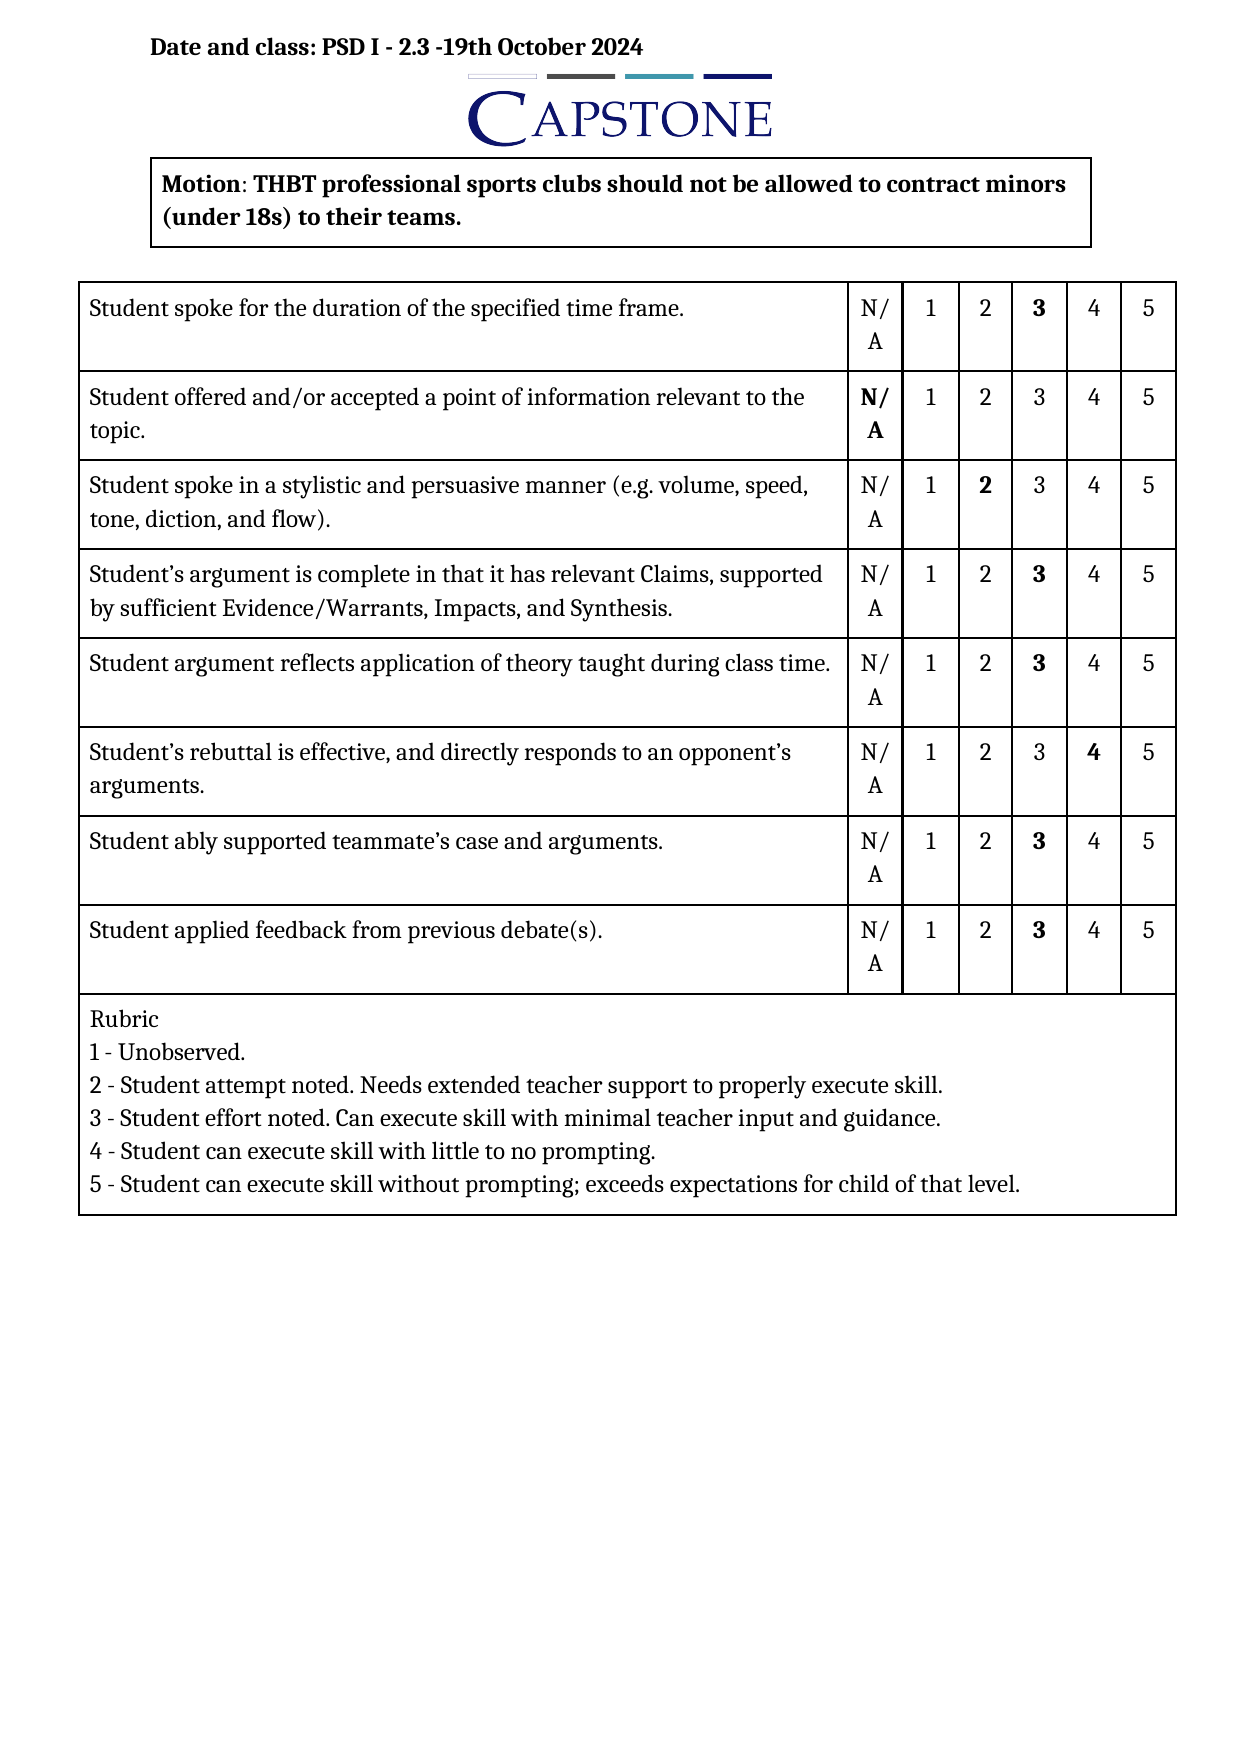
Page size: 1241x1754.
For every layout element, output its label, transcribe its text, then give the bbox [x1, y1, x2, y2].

table_cell 4 [1068, 817, 1120, 904]
table_cell 4 [1068, 728, 1120, 815]
table_cell Student spoke in a stylistic and persuasive manner (e.g. volume, speed, tone, diction, and flow). [80, 461, 847, 548]
table_cell Student argument reflects application of theory taught during class time. [80, 639, 847, 726]
table_cell 5 [1122, 372, 1175, 459]
table_cell N/A [849, 639, 901, 726]
table_header N/A [849, 283, 901, 370]
table_cell 3 [1013, 728, 1066, 815]
table_cell Student applied feedback from previous debate(s). [80, 906, 847, 993]
table_cell 3 [1013, 372, 1066, 459]
table_cell Student offered and/or accepted a point of information relevant to the topic. [80, 372, 847, 459]
table_cell N/A [849, 728, 901, 815]
table_cell N/A [849, 461, 901, 548]
table_cell 3 [1013, 906, 1066, 993]
table_cell Student’s argument is complete in that it has relevant Claims, supported by sufficient Evidence/Warrants, Impacts, and Synthesis. [80, 550, 847, 637]
table_header 5 [1122, 283, 1175, 370]
table_cell 5 [1122, 728, 1175, 815]
table_cell 2 [960, 906, 1011, 993]
table_cell 2 [960, 817, 1011, 904]
table_cell 2 [960, 550, 1011, 637]
table_cell 5 [1122, 906, 1175, 993]
table_cell Student’s rebuttal is effective, and directly responds to an opponent’s arguments. [80, 728, 847, 815]
table_cell 1 [904, 728, 958, 815]
table_header 4 [1068, 283, 1120, 370]
table_cell 2 [960, 461, 1011, 548]
table_cell 5 [1122, 461, 1175, 548]
table_header 2 [960, 283, 1011, 370]
table_cell 5 [1122, 550, 1175, 637]
table_cell 1 [904, 817, 958, 904]
table_cell 1 [904, 906, 958, 993]
table_cell 2 [960, 639, 1011, 726]
table_cell 4 [1068, 372, 1120, 459]
table_header Motion: THBT professional sports clubs should not be allowed to contract minors (under 18s) to their teams. [152, 159, 1090, 246]
table_cell 1 [904, 372, 958, 459]
table_header 3 [1013, 283, 1066, 370]
table_cell 5 [1122, 817, 1175, 904]
table_cell 3 [1013, 550, 1066, 637]
table_cell N/A [849, 817, 901, 904]
table_cell N/A [849, 906, 901, 993]
table_cell 2 [960, 728, 1011, 815]
table_cell 2 [960, 372, 1011, 459]
table_cell N/A [849, 372, 901, 459]
table_cell 4 [1068, 461, 1120, 548]
table_cell 1 [904, 550, 958, 637]
table_cell 1 [904, 461, 958, 548]
table_cell 5 [1122, 639, 1175, 726]
table_cell N/A [849, 550, 901, 637]
table_cell Rubric 1 - Unobserved. 2 - Student attempt noted. Needs extended teacher support to properly execute skill. 3 - Student effort noted. Can execute skill with minimal teacher input and guidance. 4 - Student can execute skill with little to no prompting. 5 - Student can execute skill without prompting; exceeds expectations for child of that level. [80, 995, 1175, 1214]
picture [460, 66, 781, 153]
table_header 1 [904, 283, 958, 370]
table_cell 4 [1068, 906, 1120, 993]
table_cell 3 [1013, 817, 1066, 904]
table_header Student spoke for the duration of the specified time frame. [80, 283, 847, 370]
table_cell 3 [1013, 461, 1066, 548]
table_cell 4 [1068, 550, 1120, 637]
table_cell 3 [1013, 639, 1066, 726]
table_cell 4 [1068, 639, 1120, 726]
table_cell 1 [904, 639, 958, 726]
table_cell Student ably supported teammate’s case and arguments. [80, 817, 847, 904]
